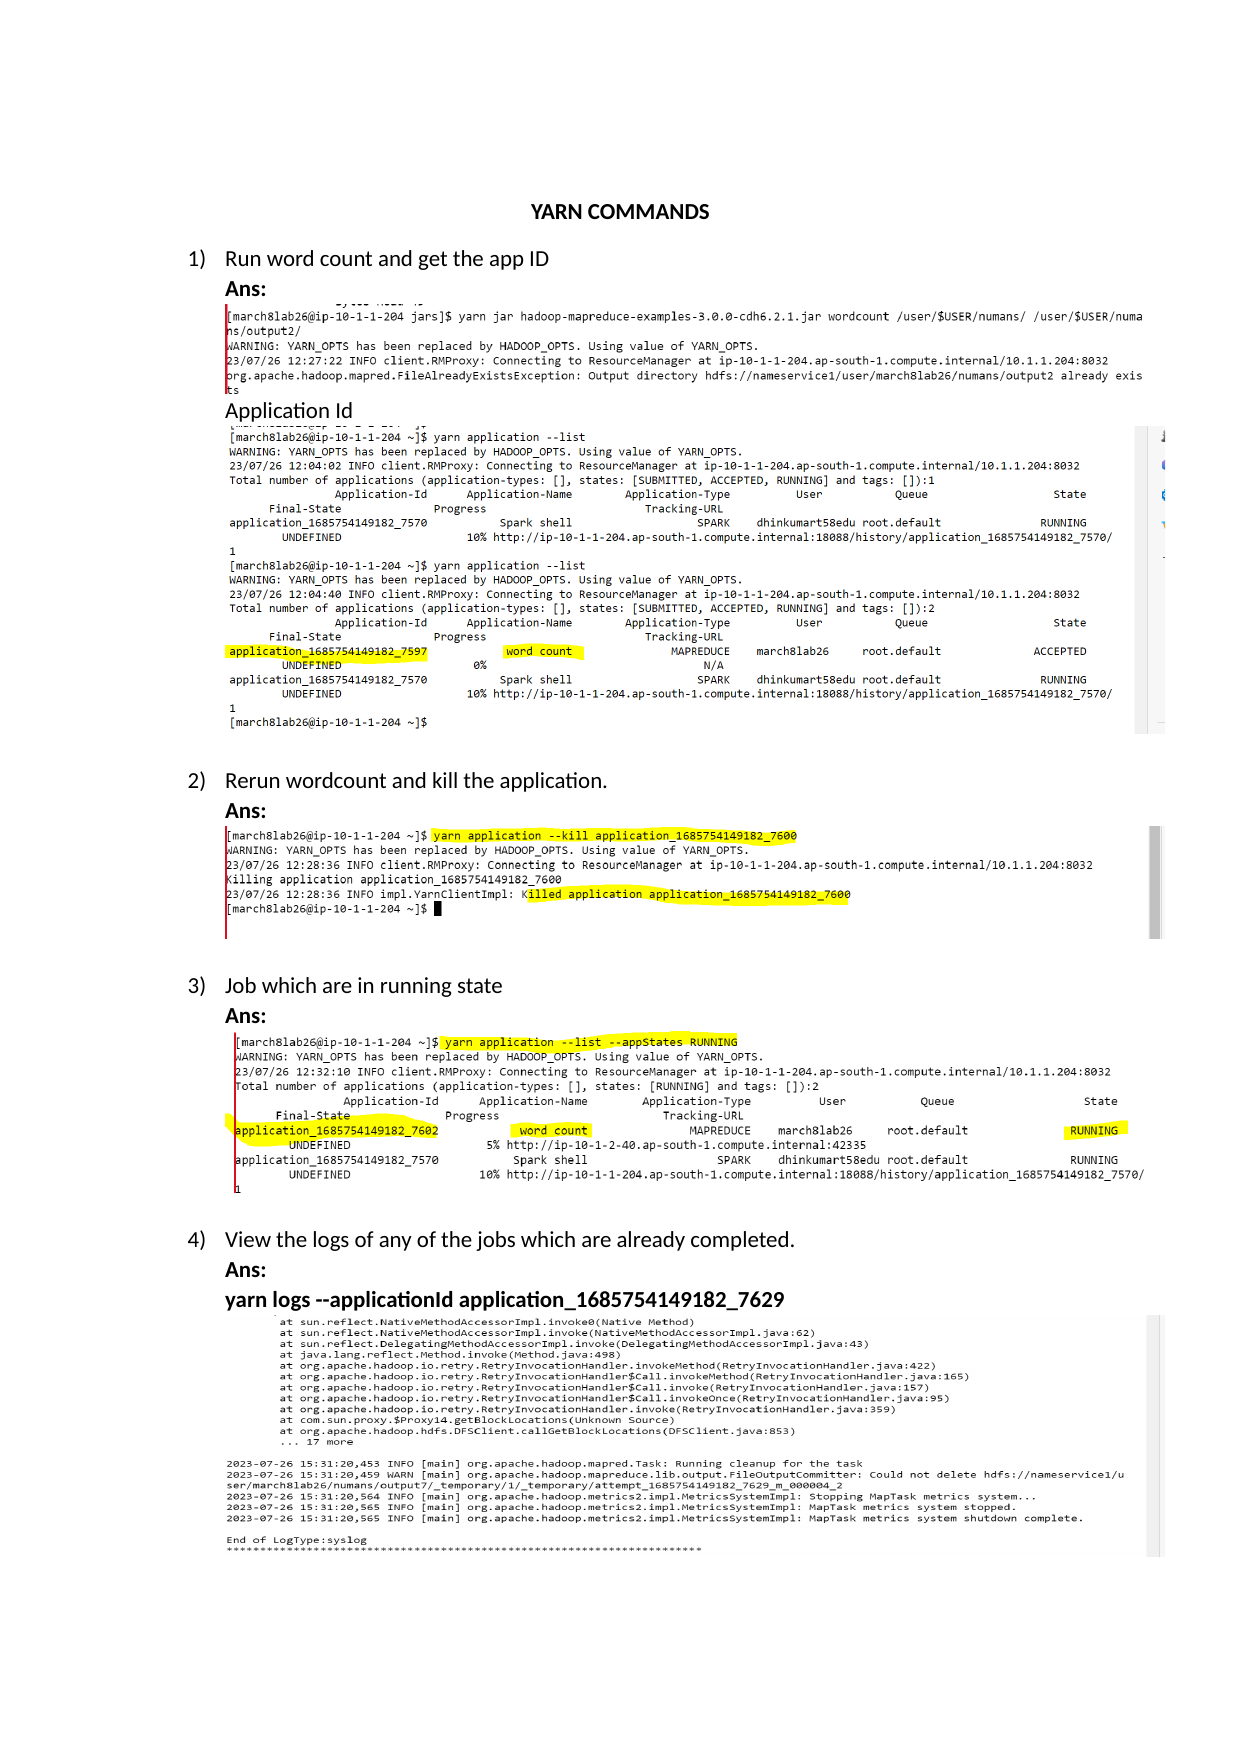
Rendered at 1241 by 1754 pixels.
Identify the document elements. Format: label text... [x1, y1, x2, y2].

list View the logs of any of the jobs which are already completed. [187, 1225, 1090, 1253]
picture [225, 426, 1166, 734]
text YARN COMMANDS [150, 197, 1090, 225]
list Job which are in running state [187, 971, 1090, 999]
picture [225, 1315, 1166, 1557]
list Ans: [225, 796, 1090, 824]
list Ans: [225, 1255, 1090, 1283]
picture [225, 826, 1166, 939]
list Run word count and get the app ID [187, 244, 1090, 272]
list Rerun wordcount and kill the application. [187, 766, 1090, 794]
list Application Id [225, 396, 1090, 424]
list Ans: [225, 274, 1090, 302]
list yarn logs --applicationId application_1685754149182_7629 [225, 1285, 1090, 1313]
picture [225, 1031, 1166, 1193]
list Ans: [225, 1001, 1090, 1029]
picture [225, 304, 1166, 394]
